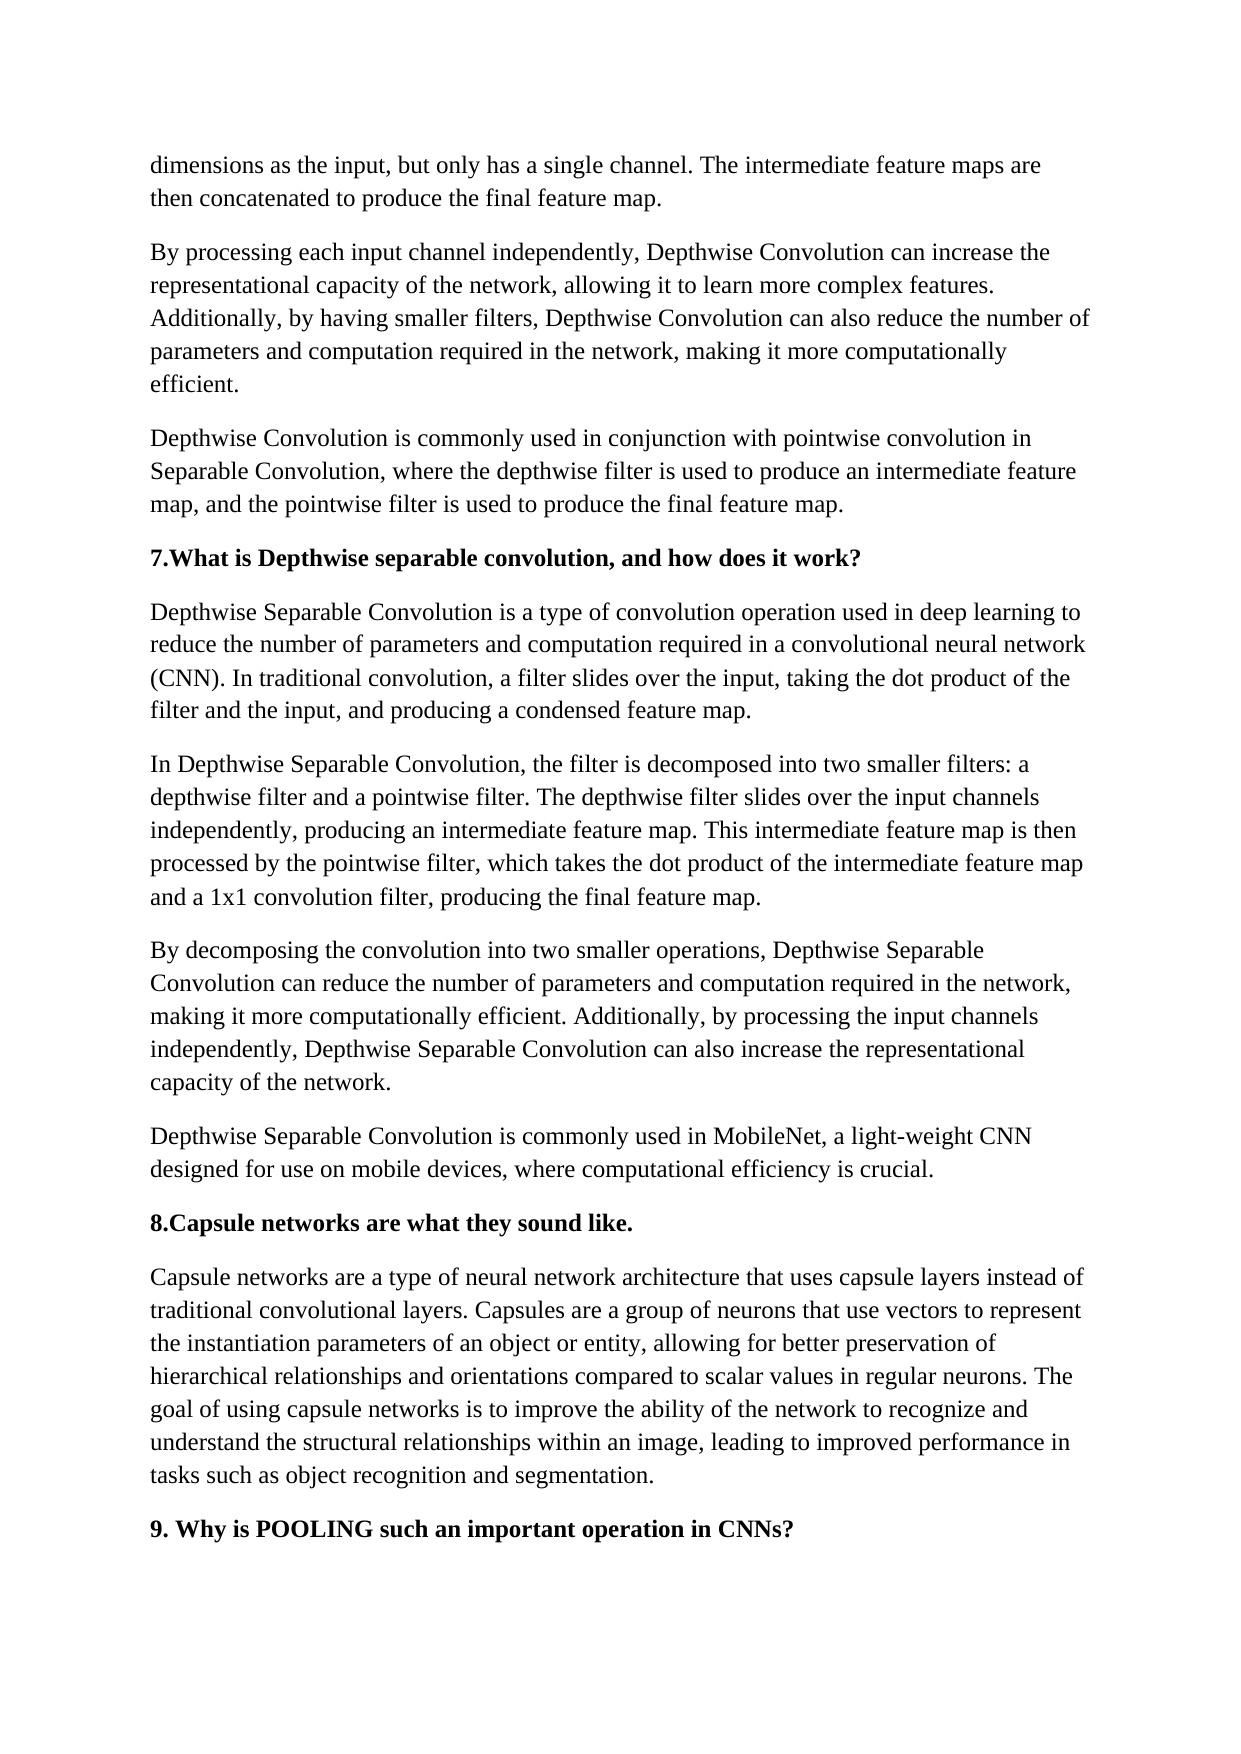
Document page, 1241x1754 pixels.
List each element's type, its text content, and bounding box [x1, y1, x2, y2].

text 7.What is Depthwise separable convolution, and how does it work? [150, 543, 1090, 571]
text Depthwise Separable Convolution is commonly used in MobileNet, a light-weight CNN designed for use on mobile devices, where computational efficiency is crucial. [150, 1121, 1090, 1183]
text By processing each input channel independently, Depthwise Convolution can increase the representational capacity of the network, allowing it to learn more complex features. Additionally, by having smaller filters, Depthwise Convolution can also reduce the number of parameters and computation required in the network, making it more computationally efficient. [150, 237, 1090, 398]
text 9. Why is POOLING such an important operation in CNNs? [150, 1514, 1090, 1543]
text Depthwise Convolution is commonly used in conjunction with pointwise convolution in Separable Convolution, where the depthwise filter is used to produce an intermediate feature map, and the pointwise filter is used to produce the final feature map. [150, 423, 1090, 518]
text Capsule networks are a type of neural network architecture that uses capsule layers instead of traditional convolutional layers. Capsules are a group of neurons that use vectors to represent the instantiation parameters of an object or entity, allowing for better preservation of hierarchical relationships and orientations compared to scalar values in regular neurons. The goal of using capsule networks is to improve the ability of the network to recognize and understand the structural relationships within an image, leading to improved performance in tasks such as object recognition and segmentation. [150, 1262, 1090, 1489]
text In Depthwise Separable Convolution, the filter is decomposed into two smaller filters: a depthwise filter and a pointwise filter. The depthwise filter slides over the input channels independently, producing an intermediate feature map. This intermediate feature map is then processed by the pointwise filter, which takes the dot product of the intermediate feature map and a 1x1 convolution filter, producing the final feature map. [150, 749, 1090, 910]
text Depthwise Separable Convolution is a type of convolution operation used in deep learning to reduce the number of parameters and computation required in a convolutional neural network (CNN). In traditional convolution, a filter slides over the input, taking the dot product of the filter and the input, and producing a condensed feature map. [150, 597, 1090, 724]
text 8.Capsule networks are what they sound like. [150, 1208, 1090, 1237]
text By decomposing the convolution into two smaller operations, Depthwise Separable Convolution can reduce the number of parameters and computation required in the network, making it more computationally efficient. Additionally, by processing the input channels independently, Depthwise Separable Convolution can also increase the representational capacity of the network. [150, 935, 1090, 1096]
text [150, 150, 1090, 212]
